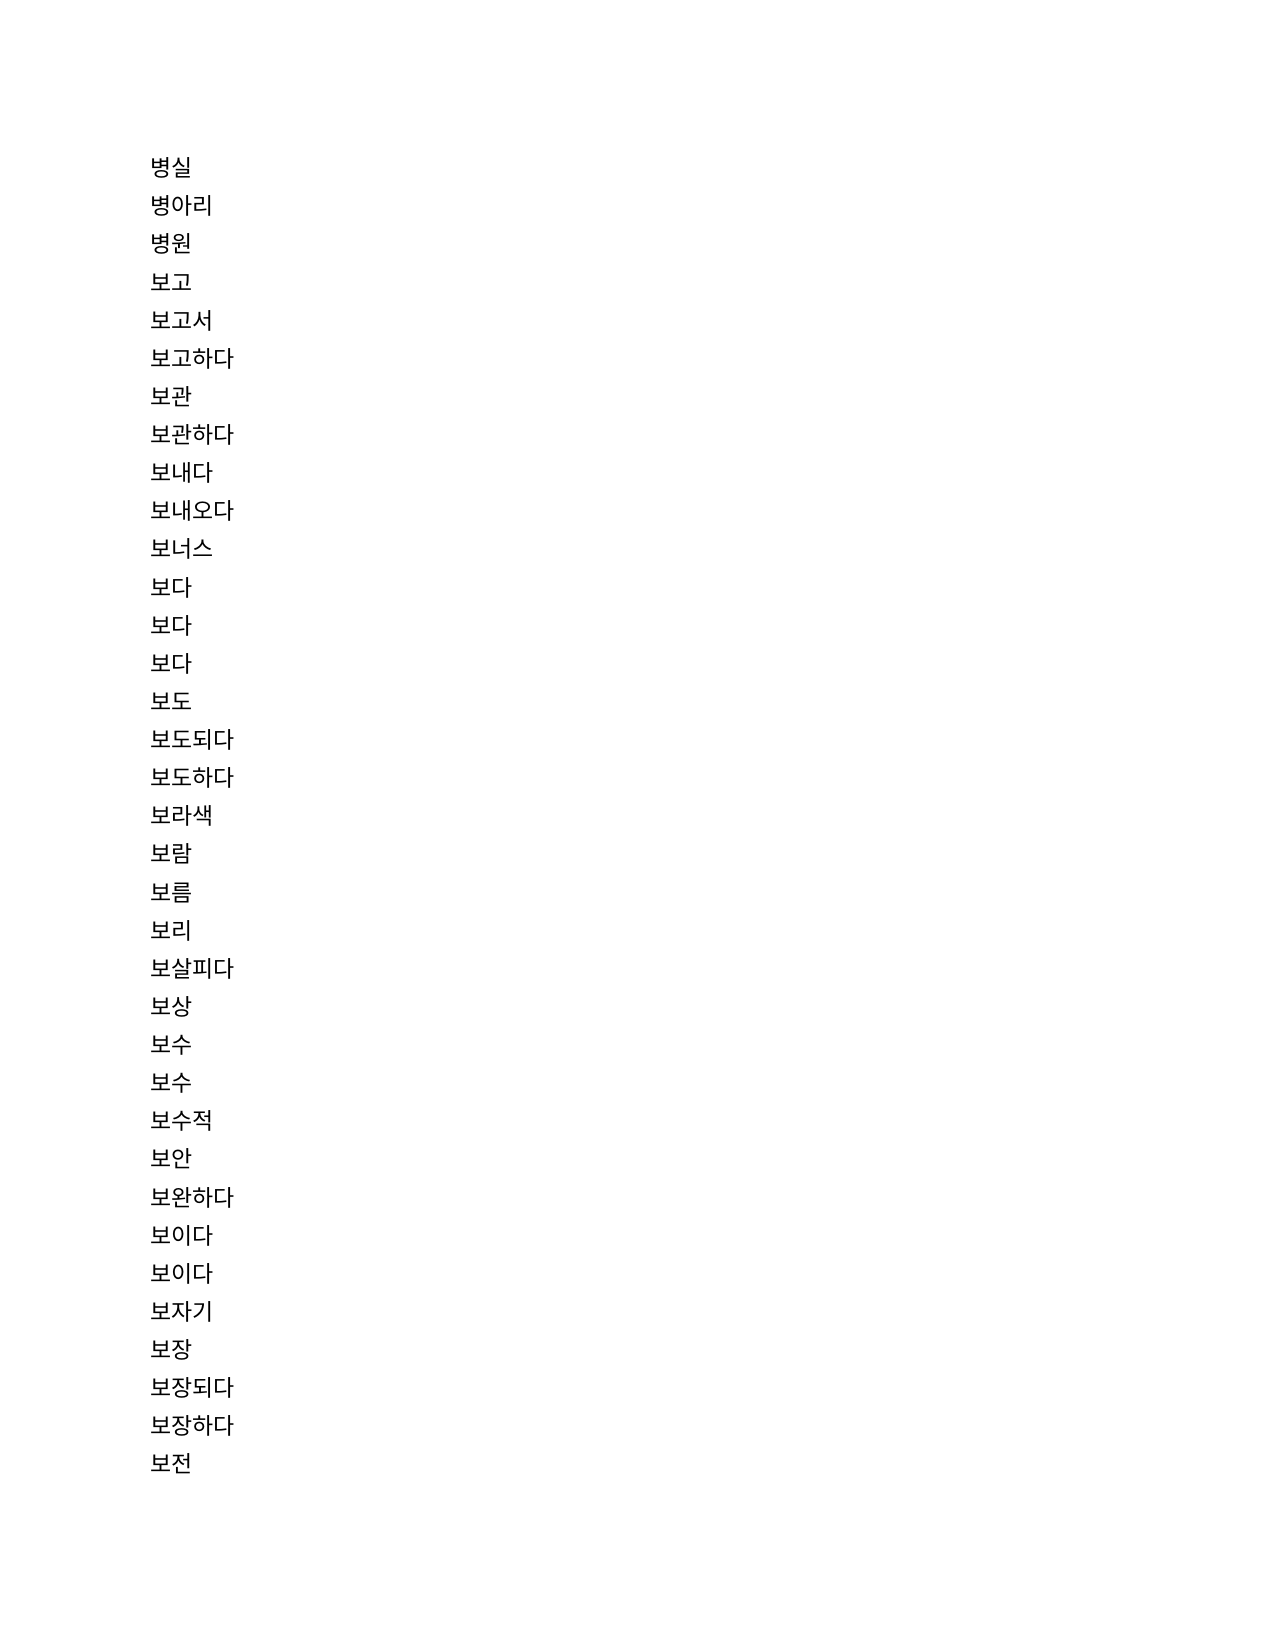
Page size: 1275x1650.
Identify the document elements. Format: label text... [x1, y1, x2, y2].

text 보전 [150, 1446, 1125, 1479]
text 보수적 [150, 1103, 1125, 1136]
text 보름 [150, 874, 1125, 908]
text 보수 [150, 1065, 1125, 1098]
text 보관 [150, 379, 1125, 412]
text 보상 [150, 989, 1125, 1022]
text 보도 [150, 684, 1125, 717]
text 병원 [150, 226, 1125, 259]
text 보다 [150, 646, 1125, 679]
text 보관하다 [150, 417, 1125, 450]
text 보이다 [150, 1256, 1125, 1289]
text 보자기 [150, 1294, 1125, 1327]
text 보라색 [150, 798, 1125, 831]
text 보리 [150, 912, 1125, 946]
text 보도하다 [150, 760, 1125, 793]
text 보고 [150, 264, 1125, 298]
text 보완하다 [150, 1179, 1125, 1213]
text 보장하다 [150, 1408, 1125, 1441]
text 보너스 [150, 531, 1125, 564]
text 보안 [150, 1141, 1125, 1174]
text 보살피다 [150, 951, 1125, 984]
text 보내다 [150, 455, 1125, 488]
text 보수 [150, 1027, 1125, 1060]
text 병아리 [150, 188, 1125, 221]
text 병실 [150, 150, 1125, 183]
text 보내오다 [150, 493, 1125, 526]
text 보람 [150, 836, 1125, 869]
text 보고하다 [150, 341, 1125, 374]
text 보장 [150, 1332, 1125, 1365]
text 보다 [150, 569, 1125, 603]
text 보고서 [150, 302, 1125, 336]
text 보장되다 [150, 1370, 1125, 1403]
text 보이다 [150, 1217, 1125, 1251]
text 보다 [150, 607, 1125, 641]
text 보도되다 [150, 722, 1125, 755]
